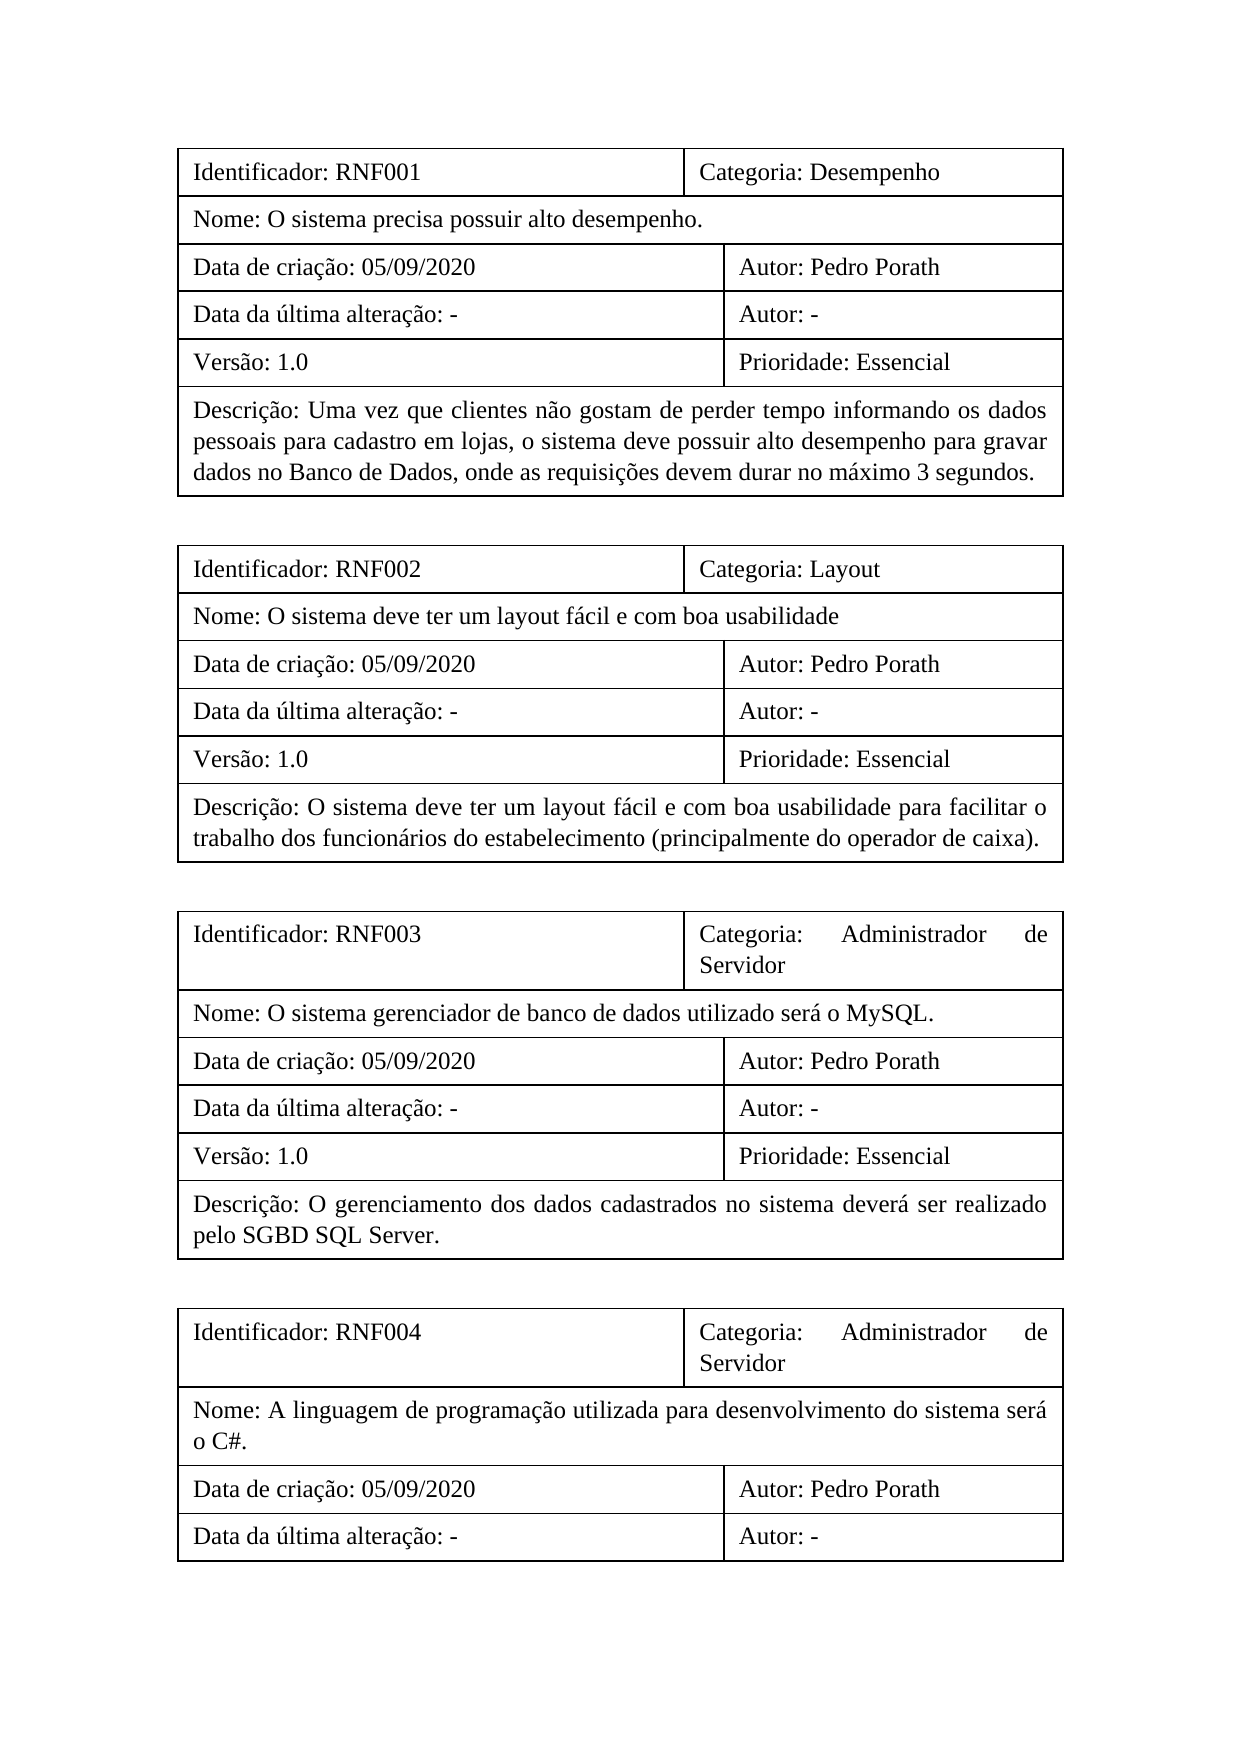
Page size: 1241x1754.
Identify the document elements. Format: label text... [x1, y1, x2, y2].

table_header Identificador: RNF001 [179, 149, 683, 195]
table_header Identificador: RNF003 [179, 912, 683, 989]
table_cell Data da última alteração: - [179, 1086, 723, 1132]
table_cell Autor: - [725, 1086, 1062, 1132]
table_cell Autor: - [725, 689, 1062, 735]
table_cell Descrição: O sistema deve ter um layout fácil e com boa usabilidade para facilitar o trabalho dos funcionários do estabelecimento (principalmente do operador de caixa). [179, 784, 1062, 861]
table_cell Descrição: O gerenciamento dos dados cadastrados no sistema deverá ser realizado pelo SGBD SQL Server. [179, 1181, 1062, 1258]
table_cell Prioridade: Essencial [725, 1134, 1062, 1179]
table_cell Data de criação: 05/09/2020 [179, 1466, 723, 1512]
table_header Categoria: Layout [685, 546, 1062, 592]
table_cell Versão: 1.0 [179, 737, 723, 783]
table_cell Data de criação: 05/09/2020 [179, 641, 723, 687]
table_cell Autor: - [725, 292, 1062, 338]
table_cell Data de criação: 05/09/2020 [179, 245, 723, 290]
table_cell Prioridade: Essencial [725, 340, 1062, 386]
table_cell Nome: O sistema precisa possuir alto desempenho. [179, 197, 1062, 243]
table_cell Versão: 1.0 [179, 340, 723, 386]
table_cell Data de criação: 05/09/2020 [179, 1038, 723, 1084]
table_cell Autor: Pedro Porath [725, 641, 1062, 687]
table_cell Descrição: Uma vez que clientes não gostam de perder tempo informando os dados pessoais para cadastro em lojas, o sistema deve possuir alto desempenho para gravar dados no Banco de Dados, onde as requisições devem durar no máximo 3 segundos. [179, 387, 1062, 495]
table_cell Autor: Pedro Porath [725, 1038, 1062, 1084]
table_cell Autor: Pedro Porath [725, 245, 1062, 290]
table_cell Data da última alteração: - [179, 1514, 723, 1560]
table_cell Nome: O sistema gerenciador de banco de dados utilizado será o MySQL. [179, 991, 1062, 1037]
table_header Identificador: RNF004 [179, 1309, 683, 1386]
table_header Categoria: Administrador de Servidor [685, 912, 1062, 989]
table_cell Autor: - [725, 1514, 1062, 1560]
table_cell Nome: A linguagem de programação utilizada para desenvolvimento do sistema será o C#. [179, 1388, 1062, 1465]
table_header Categoria: Administrador de Servidor [685, 1309, 1062, 1386]
table_cell Autor: Pedro Porath [725, 1466, 1062, 1512]
table_header Categoria: Desempenho [685, 149, 1062, 195]
table_cell Nome: O sistema deve ter um layout fácil e com boa usabilidade [179, 594, 1062, 640]
table_header Identificador: RNF002 [179, 546, 683, 592]
table_cell Data da última alteração: - [179, 292, 723, 338]
table_cell Prioridade: Essencial [725, 737, 1062, 783]
table_cell Versão: 1.0 [179, 1134, 723, 1179]
table_cell Data da última alteração: - [179, 689, 723, 735]
